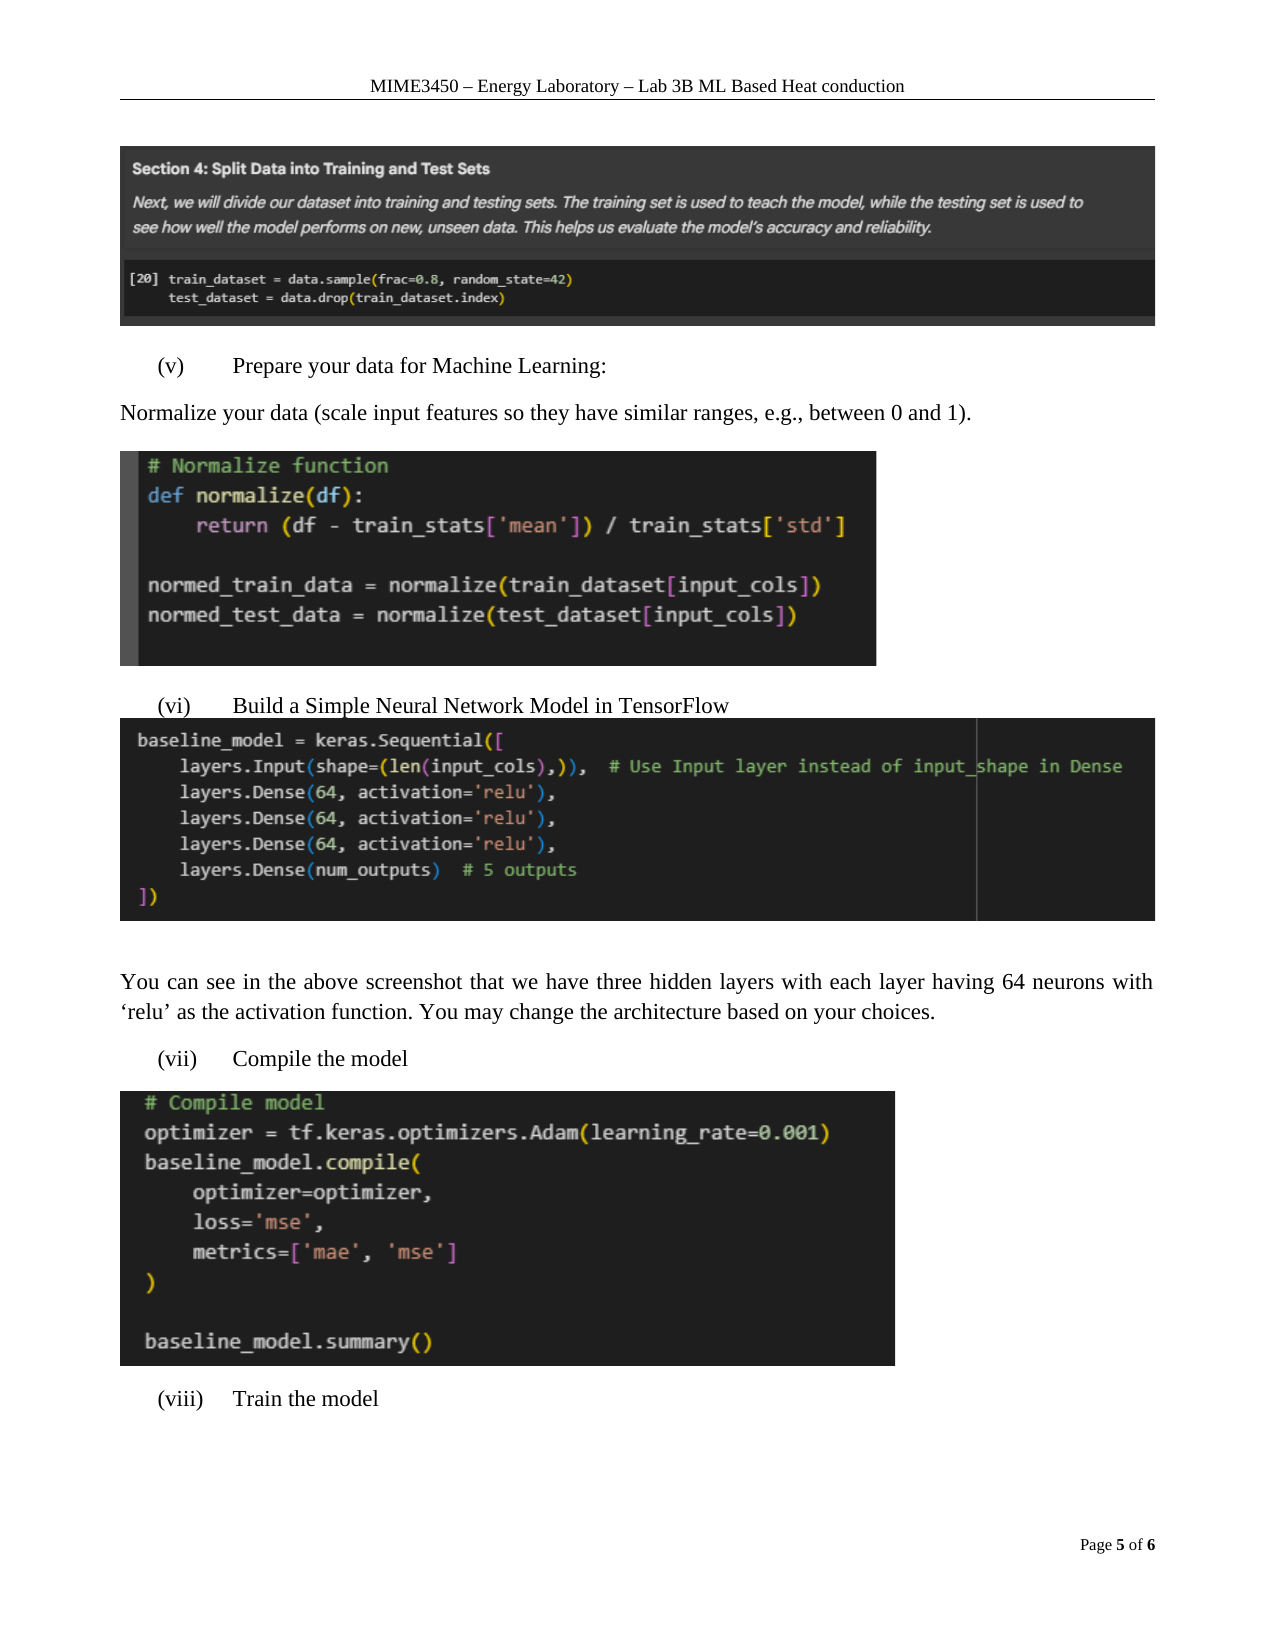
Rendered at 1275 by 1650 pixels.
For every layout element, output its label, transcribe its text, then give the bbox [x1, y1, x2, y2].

list Prepare your data for Machine Learning: [157, 352, 1155, 378]
picture [120, 146, 1155, 326]
list Compile the model [157, 1045, 1155, 1071]
text Normalize your data (scale input features so they have similar ranges, e.g., between 0 and 1). [120, 399, 1155, 425]
list Train the model [157, 1385, 1155, 1411]
picture [120, 718, 1155, 921]
list Build a Simple Neural Network Model in TensorFlow [157, 692, 1155, 718]
text You can see in the above screenshot that we have three hidden layers with each layer having 64 neurons with ‘relu’ as the activation function. You may change the architecture based on your choices. [120, 968, 1155, 1024]
picture [120, 1091, 896, 1366]
picture [120, 451, 877, 666]
